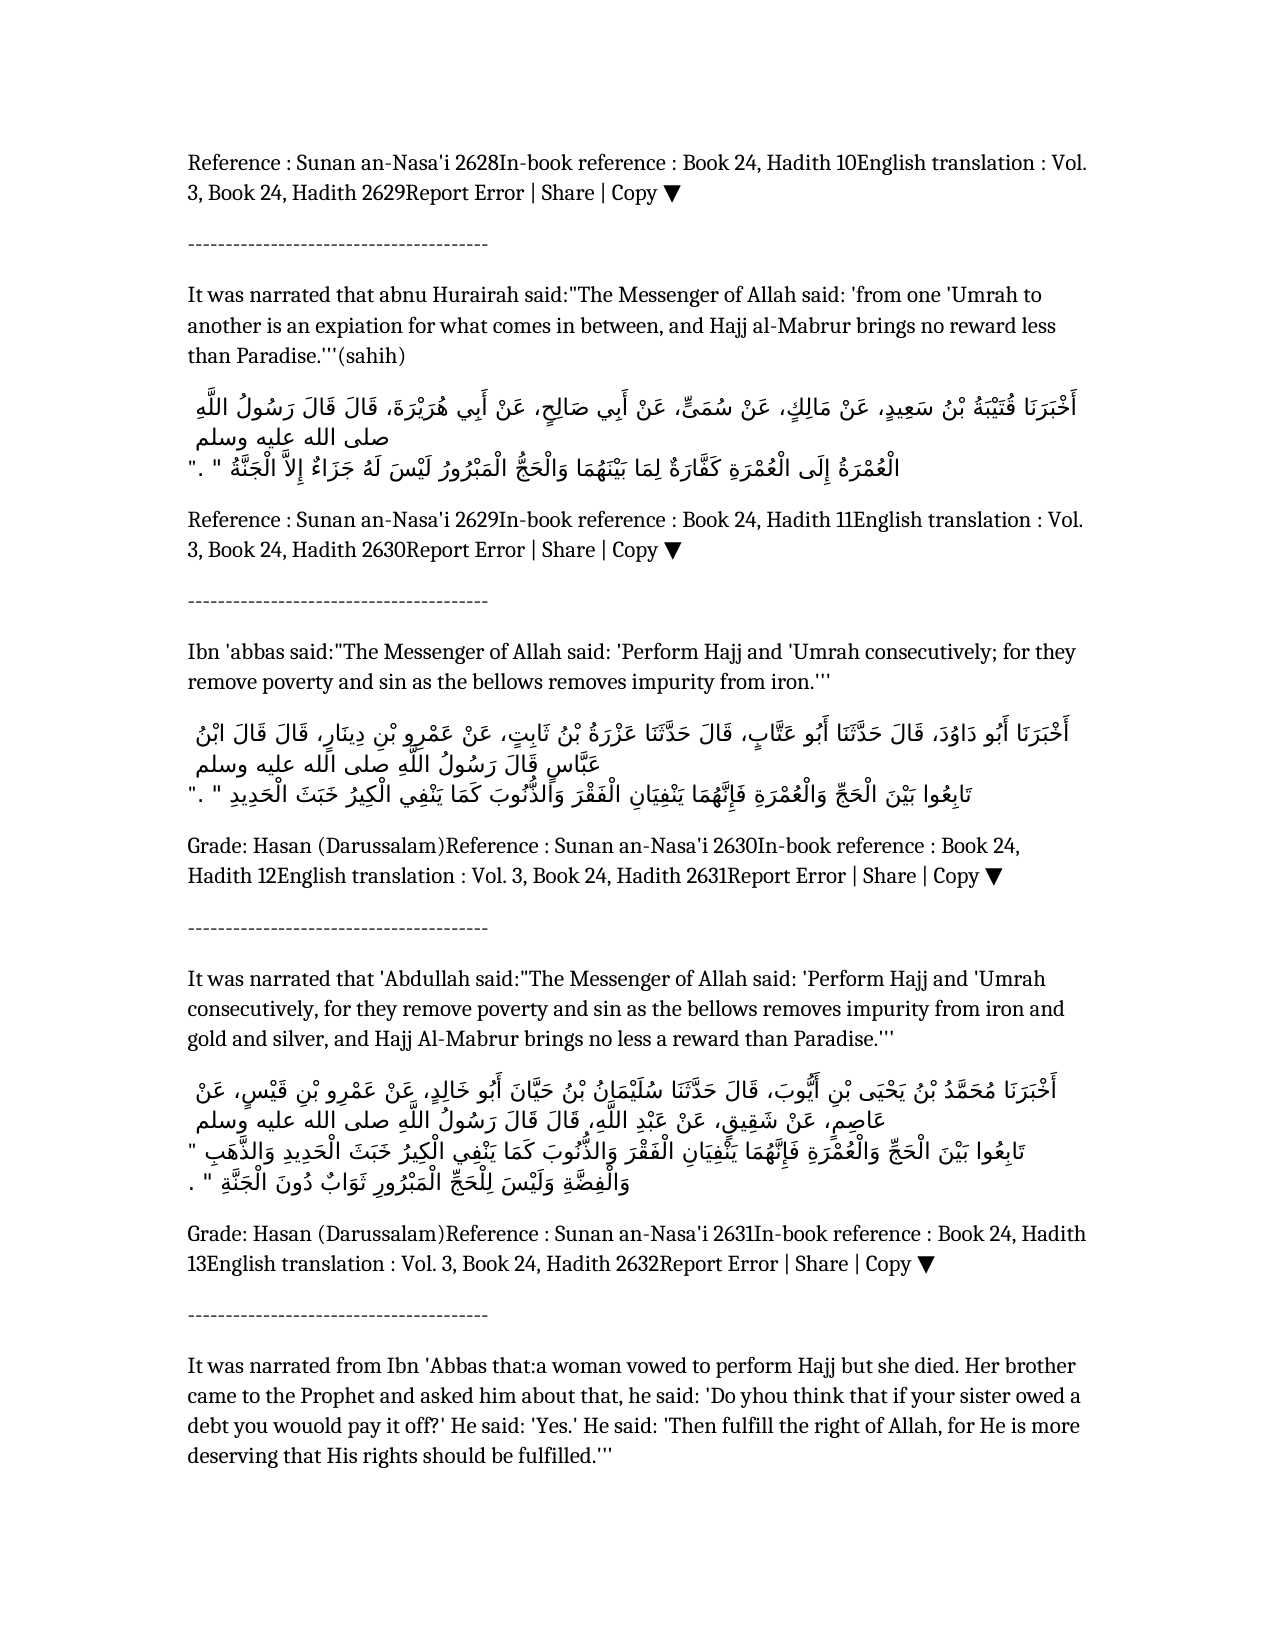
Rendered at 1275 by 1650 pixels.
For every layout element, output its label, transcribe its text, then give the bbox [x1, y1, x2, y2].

text Grade: Hasan (Darussalam)Reference : Sunan an-Nasa'i 2631In-book reference : Book 24, Hadith 13English translation : Vol. 3, Book 24, Hadith 2632Report Error | Share | Copy ▼ [187, 1220, 1087, 1277]
text ---------------------------------------- [187, 914, 1087, 941]
text أَخْبَرَنَا مُحَمَّدُ بْنُ يَحْيَى بْنِ أَيُّوبَ، قَالَ حَدَّثَنَا سُلَيْمَانُ بْنُ حَيَّانَ أَبُو خَالِدٍ، عَنْ عَمْرِو بْنِ قَيْسٍ، عَنْ عَاصِمٍ، عَنْ شَقِيقٍ، عَنْ عَبْدِ اللَّهِ، قَالَ قَالَ رَسُولُ اللَّهِ صلى الله عليه وسلم ‏ "‏ تَابِعُوا بَيْنَ الْحَجِّ وَالْعُمْرَةِ فَإِنَّهُمَا يَنْفِيَانِ الْفَقْرَ وَالذُّنُوبَ كَمَا يَنْفِي الْكِيرُ خَبَثَ الْحَدِيدِ وَالذَّهَبِ وَالْفِضَّةِ وَلَيْسَ لِلْحَجِّ الْمَبْرُورِ ثَوَابٌ دُونَ الْجَنَّةِ ‏"‏ ‏.‏ [187, 1077, 1087, 1196]
text ---------------------------------------- [187, 231, 1087, 258]
text Ibn 'abbas said:"The Messenger of Allah said: 'Perform Hajj and 'Umrah consecutively; for they remove poverty and sin as the bellows removes impurity from iron.''' [187, 639, 1087, 696]
text It was narrated that 'Abdullah said:"The Messenger of Allah said: 'Perform Hajj and 'Umrah consecutively, for they remove poverty and sin as the bellows removes impurity from iron and gold and silver, and Hajj Al-Mabrur brings no less a reward than Paradise.''' [187, 965, 1087, 1052]
text Reference : Sunan an-Nasa'i 2629In-book reference : Book 24, Hadith 11English translation : Vol. 3, Book 24, Hadith 2630Report Error | Share | Copy ▼ [187, 507, 1087, 563]
text أَخْبَرَنَا أَبُو دَاوُدَ، قَالَ حَدَّثَنَا أَبُو عَتَّابٍ، قَالَ حَدَّثَنَا عَزْرَةُ بْنُ ثَابِتٍ، عَنْ عَمْرِو بْنِ دِينَارٍ، قَالَ قَالَ ابْنُ عَبَّاسٍ قَالَ رَسُولُ اللَّهِ صلى الله عليه وسلم ‏ "‏ تَابِعُوا بَيْنَ الْحَجِّ وَالْعُمْرَةِ فَإِنَّهُمَا يَنْفِيَانِ الْفَقْرَ وَالذُّنُوبَ كَمَا يَنْفِي الْكِيرُ خَبَثَ الْحَدِيدِ ‏"‏ ‏.‏ [187, 720, 1087, 808]
text It was narrated from Ibn 'Abbas that:a woman vowed to perform Hajj but she died. Her brother came to the Prophet and asked him about that, he said: 'Do yhou think that if your sister owed a debt you wouold pay it off?' He said: 'Yes.' He said: 'Then fulfill the right of Allah, for He is more deserving that His rights should be fulfilled.''' [187, 1353, 1087, 1470]
text ---------------------------------------- [187, 588, 1087, 614]
text Reference : Sunan an-Nasa'i 2628In-book reference : Book 24, Hadith 10English translation : Vol. 3, Book 24, Hadith 2629Report Error | Share | Copy ▼ [187, 150, 1087, 207]
text Grade: Hasan (Darussalam)Reference : Sunan an-Nasa'i 2630In-book reference : Book 24, Hadith 12English translation : Vol. 3, Book 24, Hadith 2631Report Error | Share | Copy ▼ [187, 833, 1087, 890]
text It was narrated that abnu Hurairah said:"The Messenger of Allah said: 'from one 'Umrah to another is an expiation for what comes in between, and Hajj al-Mabrur brings no reward less than Paradise.'''(sahih) [187, 282, 1087, 369]
text أَخْبَرَنَا قُتَيْبَةُ بْنُ سَعِيدٍ، عَنْ مَالِكٍ، عَنْ سُمَىٍّ، عَنْ أَبِي صَالِحٍ، عَنْ أَبِي هُرَيْرَةَ، قَالَ قَالَ رَسُولُ اللَّهِ صلى الله عليه وسلم ‏ "‏ الْعُمْرَةُ إِلَى الْعُمْرَةِ كَفَّارَةٌ لِمَا بَيْنَهُمَا وَالْحَجُّ الْمَبْرُورُ لَيْسَ لَهُ جَزَاءٌ إِلاَّ الْجَنَّةُ ‏"‏ ‏.‏ [187, 394, 1087, 482]
text ---------------------------------------- [187, 1302, 1087, 1328]
